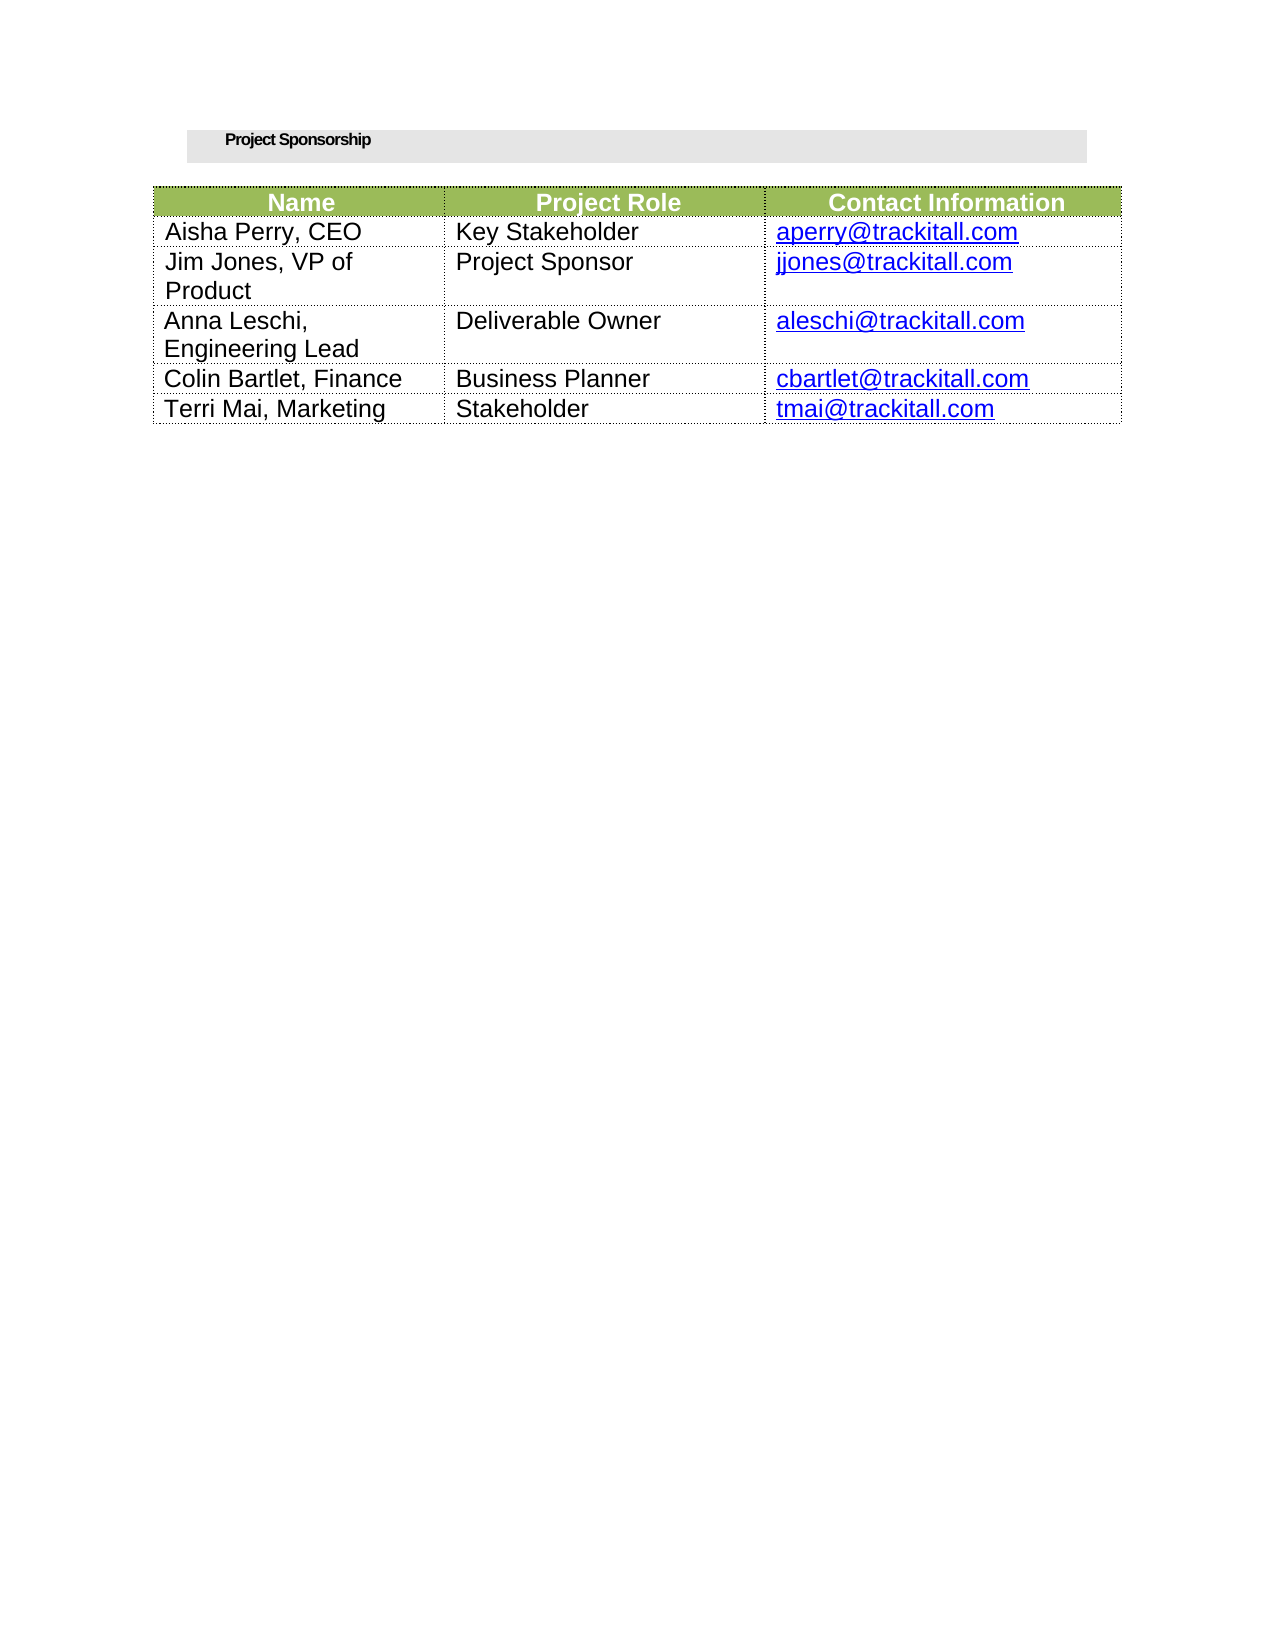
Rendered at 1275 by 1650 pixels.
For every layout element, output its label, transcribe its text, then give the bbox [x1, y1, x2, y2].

table_cell Colin Bartlet, Finance [154, 363, 444, 393]
table_cell Key Stakeholder [444, 216, 765, 246]
table_header Project Role [444, 186, 765, 216]
table_cell aleschi@trackitall.com [765, 305, 1121, 363]
table_cell aperry@trackitall.com [765, 216, 1121, 246]
table_cell Business Planner [444, 363, 765, 393]
table_cell Deliverable Owner [444, 305, 765, 363]
table_header Name [154, 186, 444, 216]
table_cell tmai@trackitall.com [765, 393, 1121, 423]
table_cell Aisha Perry, CEO [154, 216, 444, 246]
subtitle Project Sponsorship [187, 130, 1087, 163]
table_cell Project Sponsor [444, 246, 765, 304]
table_cell Anna Leschi, Engineering Lead [154, 305, 444, 363]
table_cell Stakeholder [444, 393, 765, 423]
table_cell Jim Jones, VP of Product [154, 246, 444, 304]
table_cell Terri Mai, Marketing [154, 393, 444, 423]
table_cell jjones@trackitall.com [765, 246, 1121, 304]
table_header Contact Information [765, 186, 1121, 216]
table_cell cbartlet@trackitall.com [765, 363, 1121, 393]
